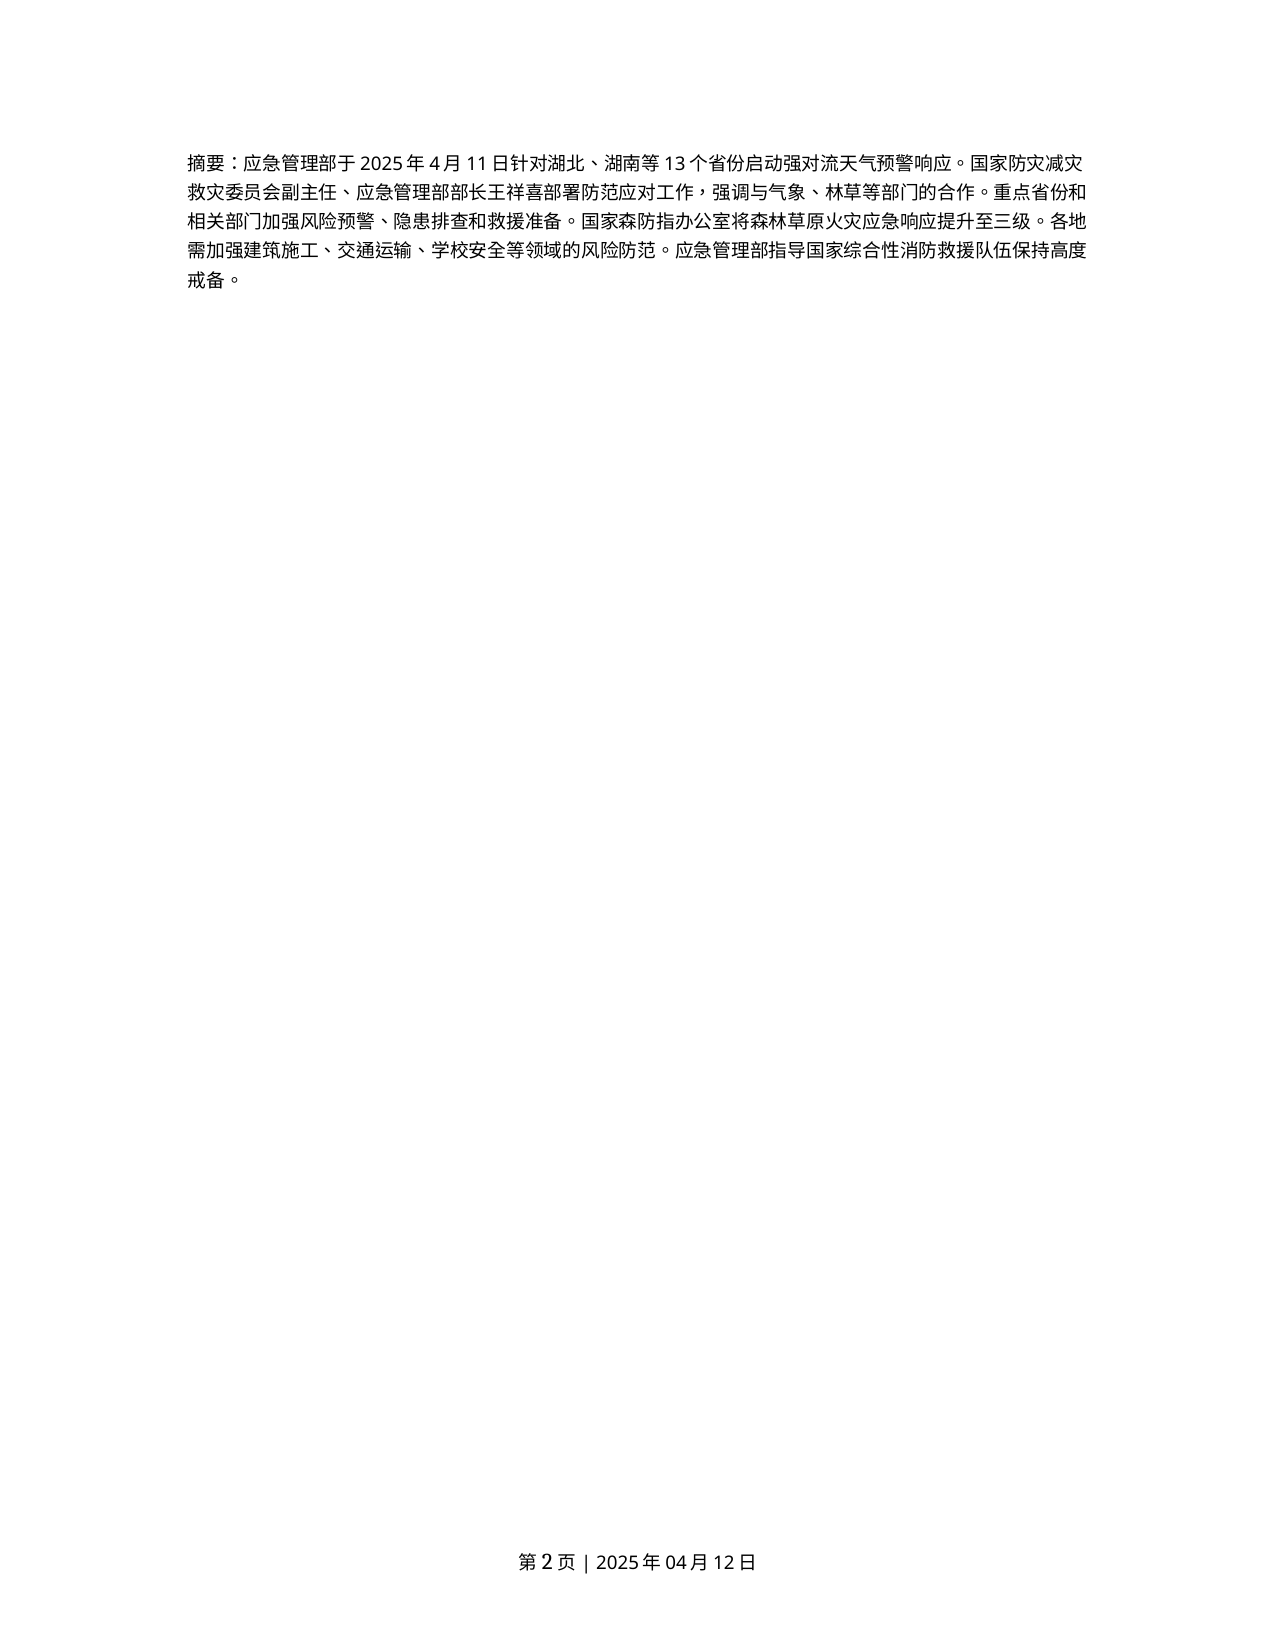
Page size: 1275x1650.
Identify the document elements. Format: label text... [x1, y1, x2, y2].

text 摘要：应急管理部于2025年4月11日针对湖北、湖南等13个省份启动强对流天气预警响应。国家防灾减灾救灾委员会副主任、应急管理部部长王祥喜部署防范应对工作，强调与气象、林草等部门的合作。重点省份和相关部门加强风险预警、隐患排查和救援准备。国家森防指办公室将森林草原火灾应急响应提升至三级。各地需加强建筑施工、交通运输、学校安全等领域的风险防范。应急管理部指导国家综合性消防救援队伍保持高度戒备。 [187, 150, 1087, 293]
